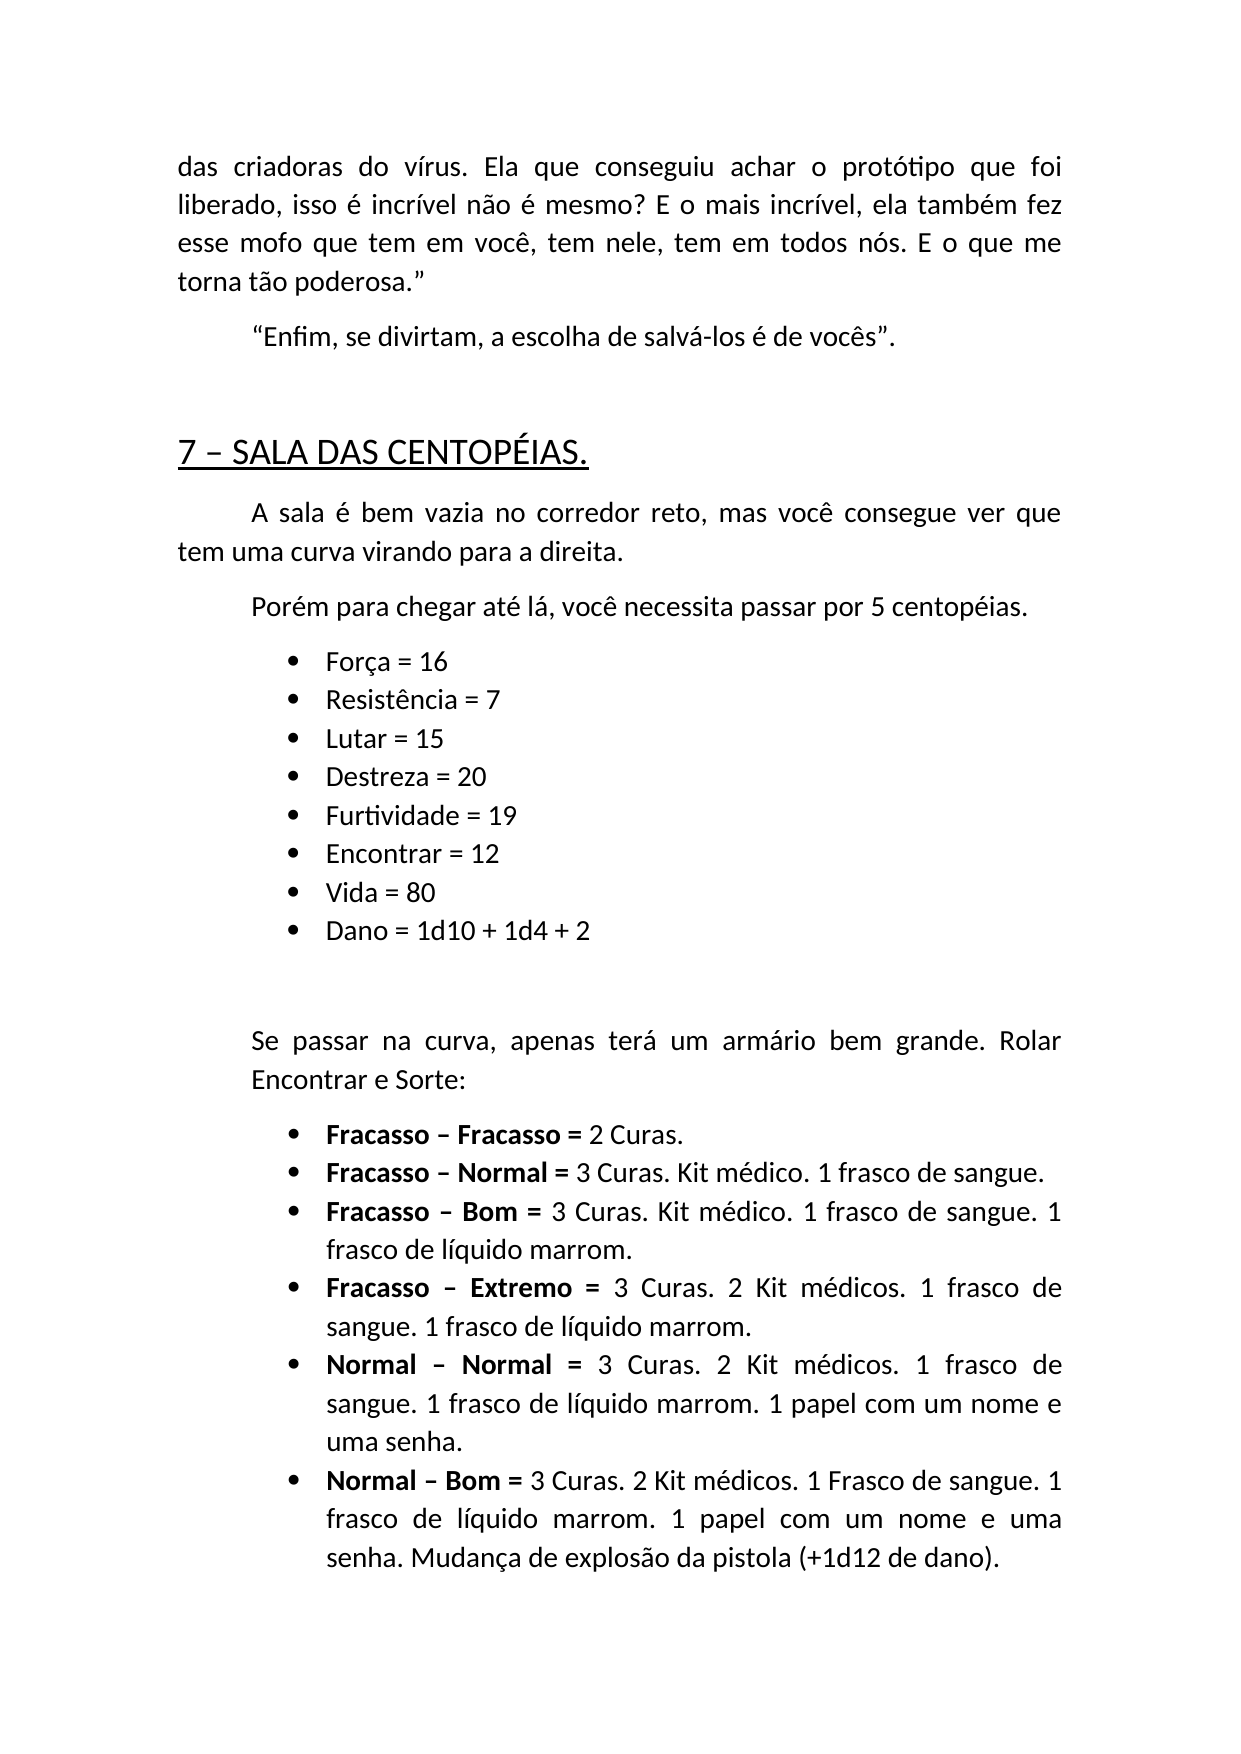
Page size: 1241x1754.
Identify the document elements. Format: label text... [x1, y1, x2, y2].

list Força = 16 [288, 643, 1063, 679]
list Normal – Normal = 3 Curas. 2 Kit médicos. 1 frasco de sangue. 1 frasco de líquido marrom. 1 papel com um nome e uma senha. [288, 1346, 1063, 1459]
list Destreza = 20 [288, 758, 1063, 794]
text 7 – SALA DAS CENTOPÉIAS. [177, 428, 1063, 474]
list Vida = 80 [288, 874, 1063, 909]
list Fracasso – Extremo = 3 Curas. 2 Kit médicos. 1 frasco de sangue. 1 frasco de líquido marrom. [288, 1269, 1063, 1344]
list Lutar = 15 [288, 720, 1063, 756]
list Dano = 1d10 + 1d4 + 2 [288, 912, 1063, 948]
text Porém para chegar até lá, você necessita passar por 5 centopéias. [177, 588, 1063, 623]
list Furtividade = 19 [288, 797, 1063, 832]
text “Enfim, se divirtam, a escolha de salvá-los é de vocês”. [177, 318, 1063, 354]
list Fracasso – Bom = 3 Curas. Kit médico. 1 frasco de sangue. 1 frasco de líquido marrom. [288, 1193, 1063, 1267]
list Resistência = 7 [288, 681, 1063, 717]
text A sala é bem vazia no corredor reto, mas você consegue ver que tem uma curva virando para a direita. [177, 494, 1063, 568]
text Se passar na curva, apenas terá um armário bem grande. Rolar Encontrar e Sorte: [251, 1022, 1063, 1096]
list Encontrar = 12 [288, 835, 1063, 871]
list Fracasso – Normal = 3 Curas. Kit médico. 1 frasco de sangue. [288, 1154, 1063, 1190]
list Fracasso – Fracasso = 2 Curas. [288, 1116, 1063, 1151]
